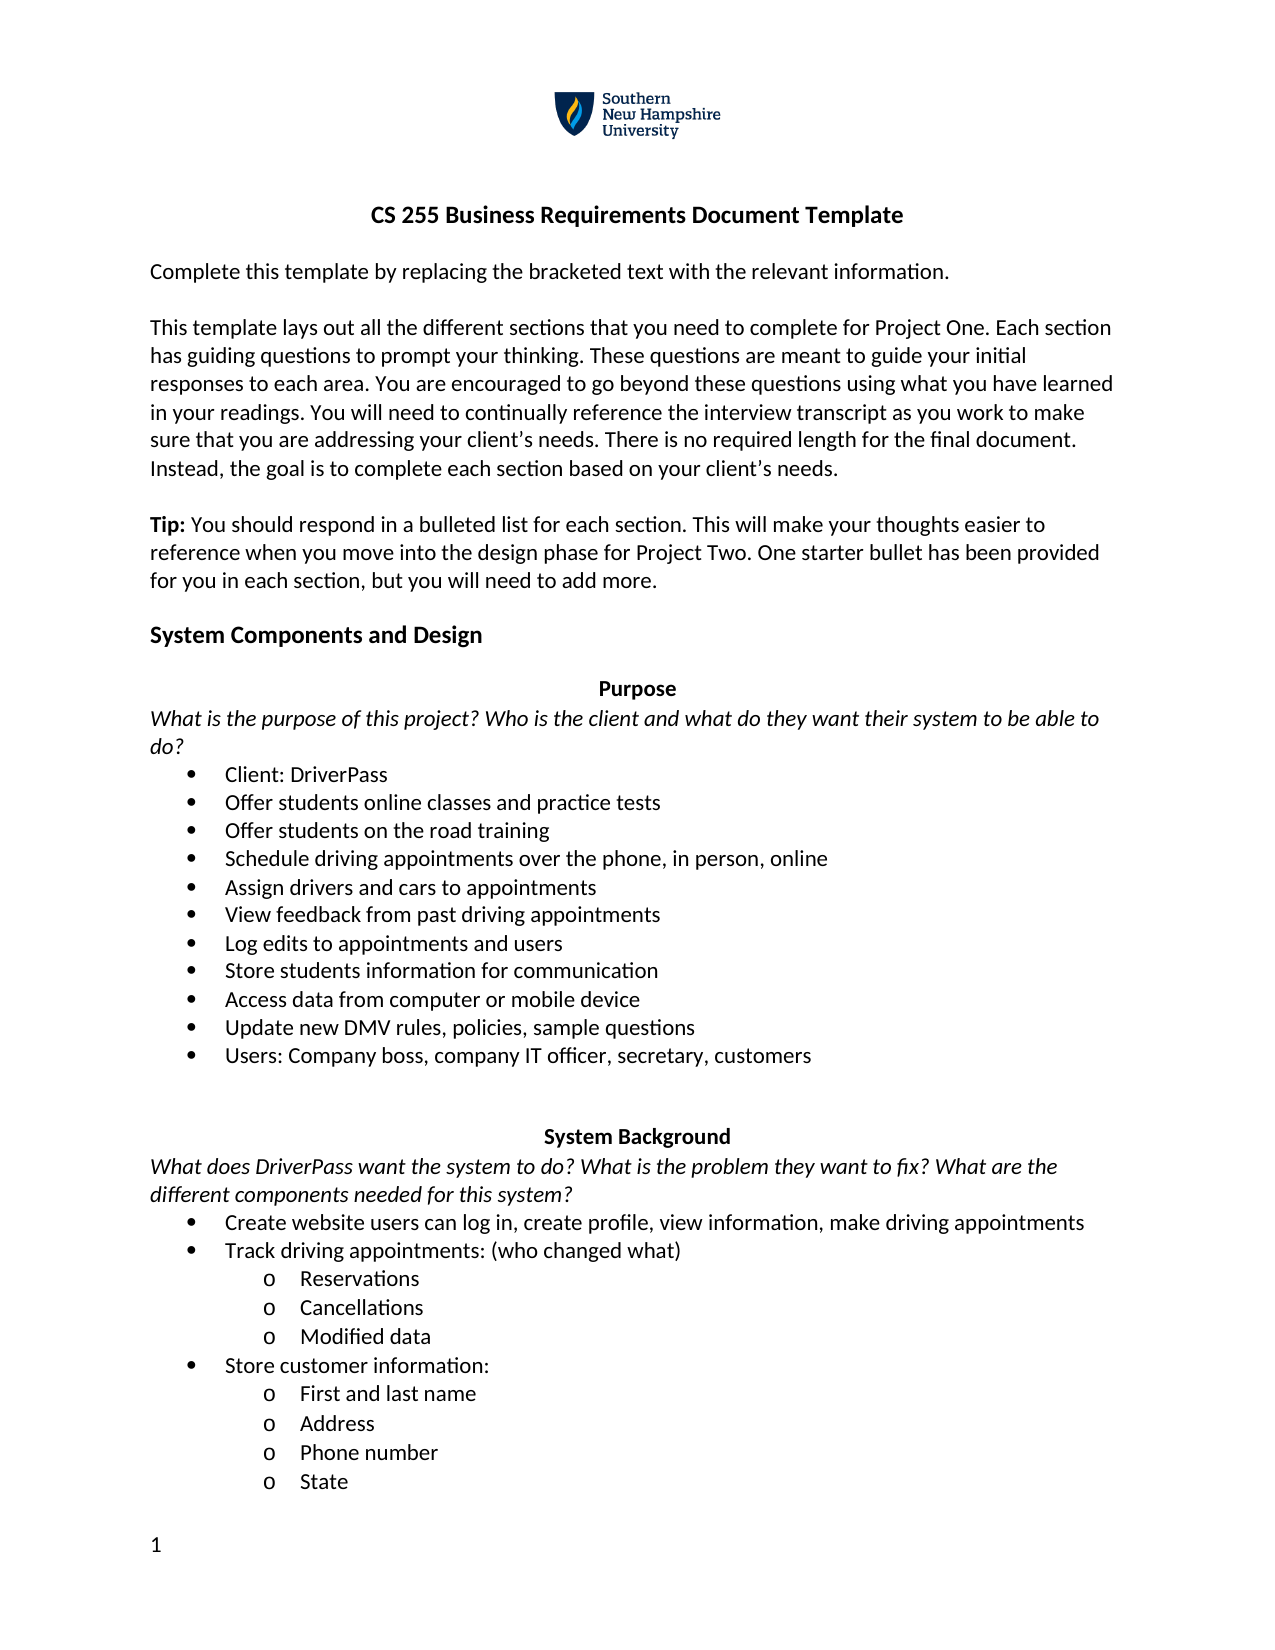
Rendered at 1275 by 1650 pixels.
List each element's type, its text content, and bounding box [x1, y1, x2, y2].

list Assign drivers and cars to appointments [187, 873, 1125, 901]
list Schedule driving appointments over the phone, in person, online [187, 844, 1125, 873]
text What does DriverPass want the system to do? What is the problem they want to fix? What are the different components needed for this system? [150, 1152, 1125, 1208]
list Log edits to appointments and users [187, 929, 1125, 957]
list Address [262, 1409, 1125, 1438]
subtitle System Components and Design [150, 619, 1125, 649]
list Update new DMV rules, policies, sample questions [187, 1013, 1125, 1041]
list Reservations [262, 1264, 1125, 1293]
subtitle Purpose [150, 674, 1125, 702]
picture [546, 75, 729, 154]
list Store customer information: [187, 1352, 1125, 1379]
list State [262, 1467, 1125, 1496]
list Access data from computer or mobile device [187, 985, 1125, 1013]
list View feedback from past driving appointments [187, 901, 1125, 929]
list Phone number [262, 1438, 1125, 1467]
list Modified data [262, 1322, 1125, 1352]
text This template lays out all the different sections that you need to complete for Project One. Each section has guiding questions to prompt your thinking. These questions are meant to guide your initial responses to each area. You are encouraged to go beyond these questions using what you have learned in your readings. You will need to continually reference the interview transcript as you work to make sure that you are addressing your client’s needs. There is no required length for the final document. Instead, the goal is to complete each section based on your client’s needs. [150, 313, 1125, 482]
text What is the purpose of this project? Who is the client and what do they want their system to be able to do? [150, 704, 1125, 761]
list Track driving appointments: (who changed what) [187, 1236, 1125, 1264]
list Store students information for communication [187, 957, 1125, 985]
text Tip: You should respond in a bulleted list for each section. This will make your thoughts easier to reference when you move into the design phase for Project Two. One starter bullet has been provided for you in each section, but you will need to add more. [150, 510, 1125, 594]
list Cancellations [262, 1293, 1125, 1322]
list Client: DriverPass [187, 761, 1125, 788]
subtitle CS 255 Business Requirements Document Template [150, 199, 1125, 229]
text Complete this template by replacing the bracketed text with the relevant information. [150, 257, 1125, 286]
subtitle System Background [150, 1122, 1125, 1150]
list First and last name [262, 1379, 1125, 1409]
list Offer students online classes and practice tests [187, 788, 1125, 817]
list Users: Company boss, company IT officer, secretary, customers [187, 1041, 1125, 1069]
list Offer students on the road training [187, 817, 1125, 844]
list Create website users can log in, create profile, view information, make driving appointments [187, 1208, 1125, 1236]
